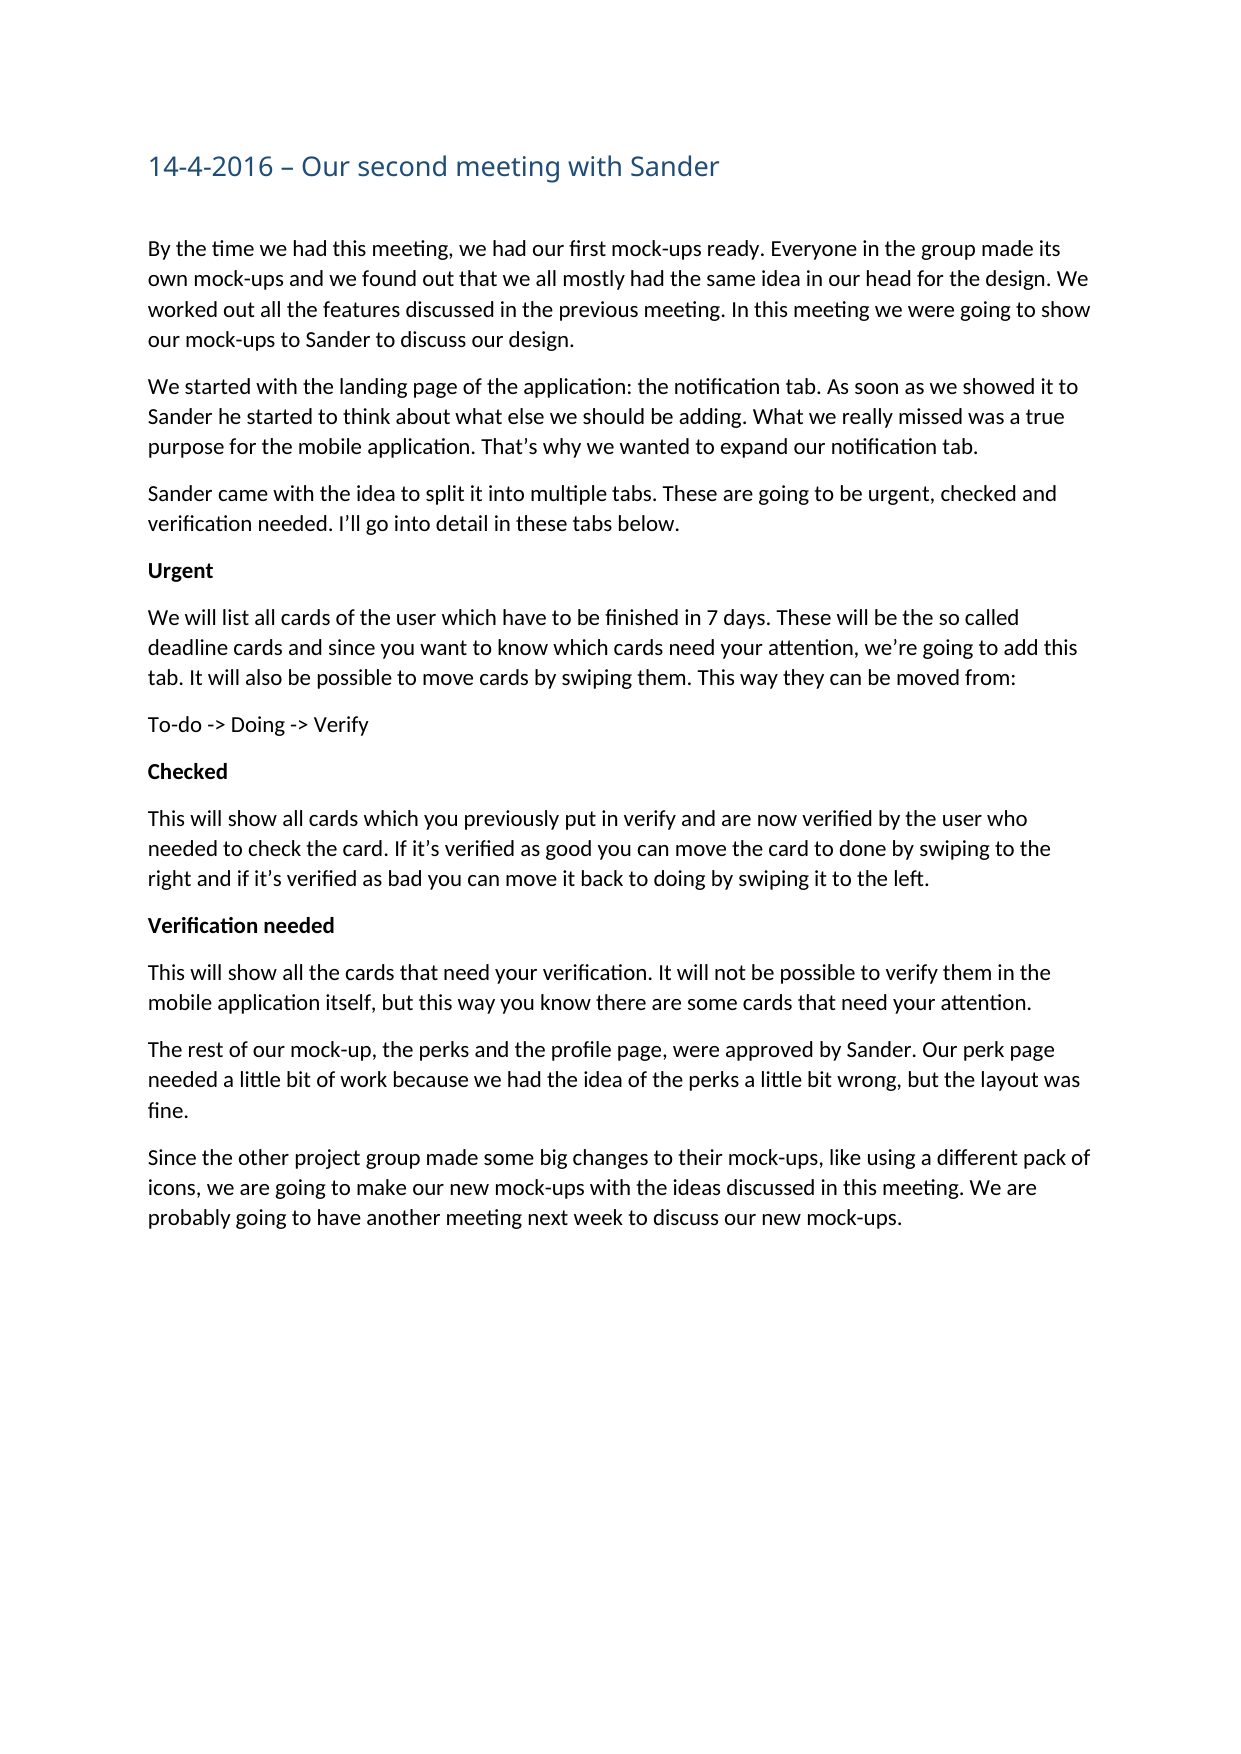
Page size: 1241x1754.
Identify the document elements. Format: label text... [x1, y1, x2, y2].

text This will show all cards which you previously put in verify and are now verified by the user who needed to check the card. If it’s verified as good you can move the card to done by swiping to the right and if it’s verified as bad you can move it back to doing by swiping it to the left. [148, 804, 1093, 892]
text We started with the landing page of the application: the notification tab. As soon as we showed it to Sander he started to think about what else we should be adding. What we really missed was a true purpose for the mobile application. That’s why we wanted to expand our notification tab. [148, 372, 1093, 460]
text Urgent [148, 556, 1093, 584]
text We will list all cards of the user which have to be finished in 7 days. These will be the so called deadline cards and since you want to know which cards need your attention, we’re going to add this tab. It will also be possible to move cards by swiping them. This way they can be moved from: [148, 603, 1093, 691]
text The rest of our mock-up, the perks and the profile page, were approved by Sander. Our perk page needed a little bit of work because we had the idea of the perks a little bit wrong, but the layout was fine. [148, 1035, 1093, 1124]
text Checked [148, 757, 1093, 785]
text Sander came with the idea to split it into multiple tabs. These are going to be urgent, checked and verification needed. I’ll go into detail in these tabs below. [148, 479, 1093, 537]
text Since the other project group made some big changes to their mock-ups, like using a different pack of icons, we are going to make our new mock-ups with the ideas discussed in this meeting. We are probably going to have another meeting next week to discuss our new mock-ups. [148, 1143, 1093, 1231]
text By the time we had this meeting, we had our first mock-ups ready. Everyone in the group made its own mock-ups and we found out that we all mostly had the same idea in our head for the design. We worked out all the features discussed in the previous meeting. In this meeting we were going to show our mock-ups to Sander to discuss our design. [148, 234, 1093, 353]
text Verification needed [148, 911, 1093, 939]
text To-do -> Doing -> Verify [148, 710, 1093, 738]
subtitle 14-4-2016 – Our second meeting with Sander [148, 148, 1093, 184]
text This will show all the cards that need your verification. It will not be possible to verify them in the mobile application itself, but this way you know there are some cards that need your attention. [148, 958, 1093, 1016]
